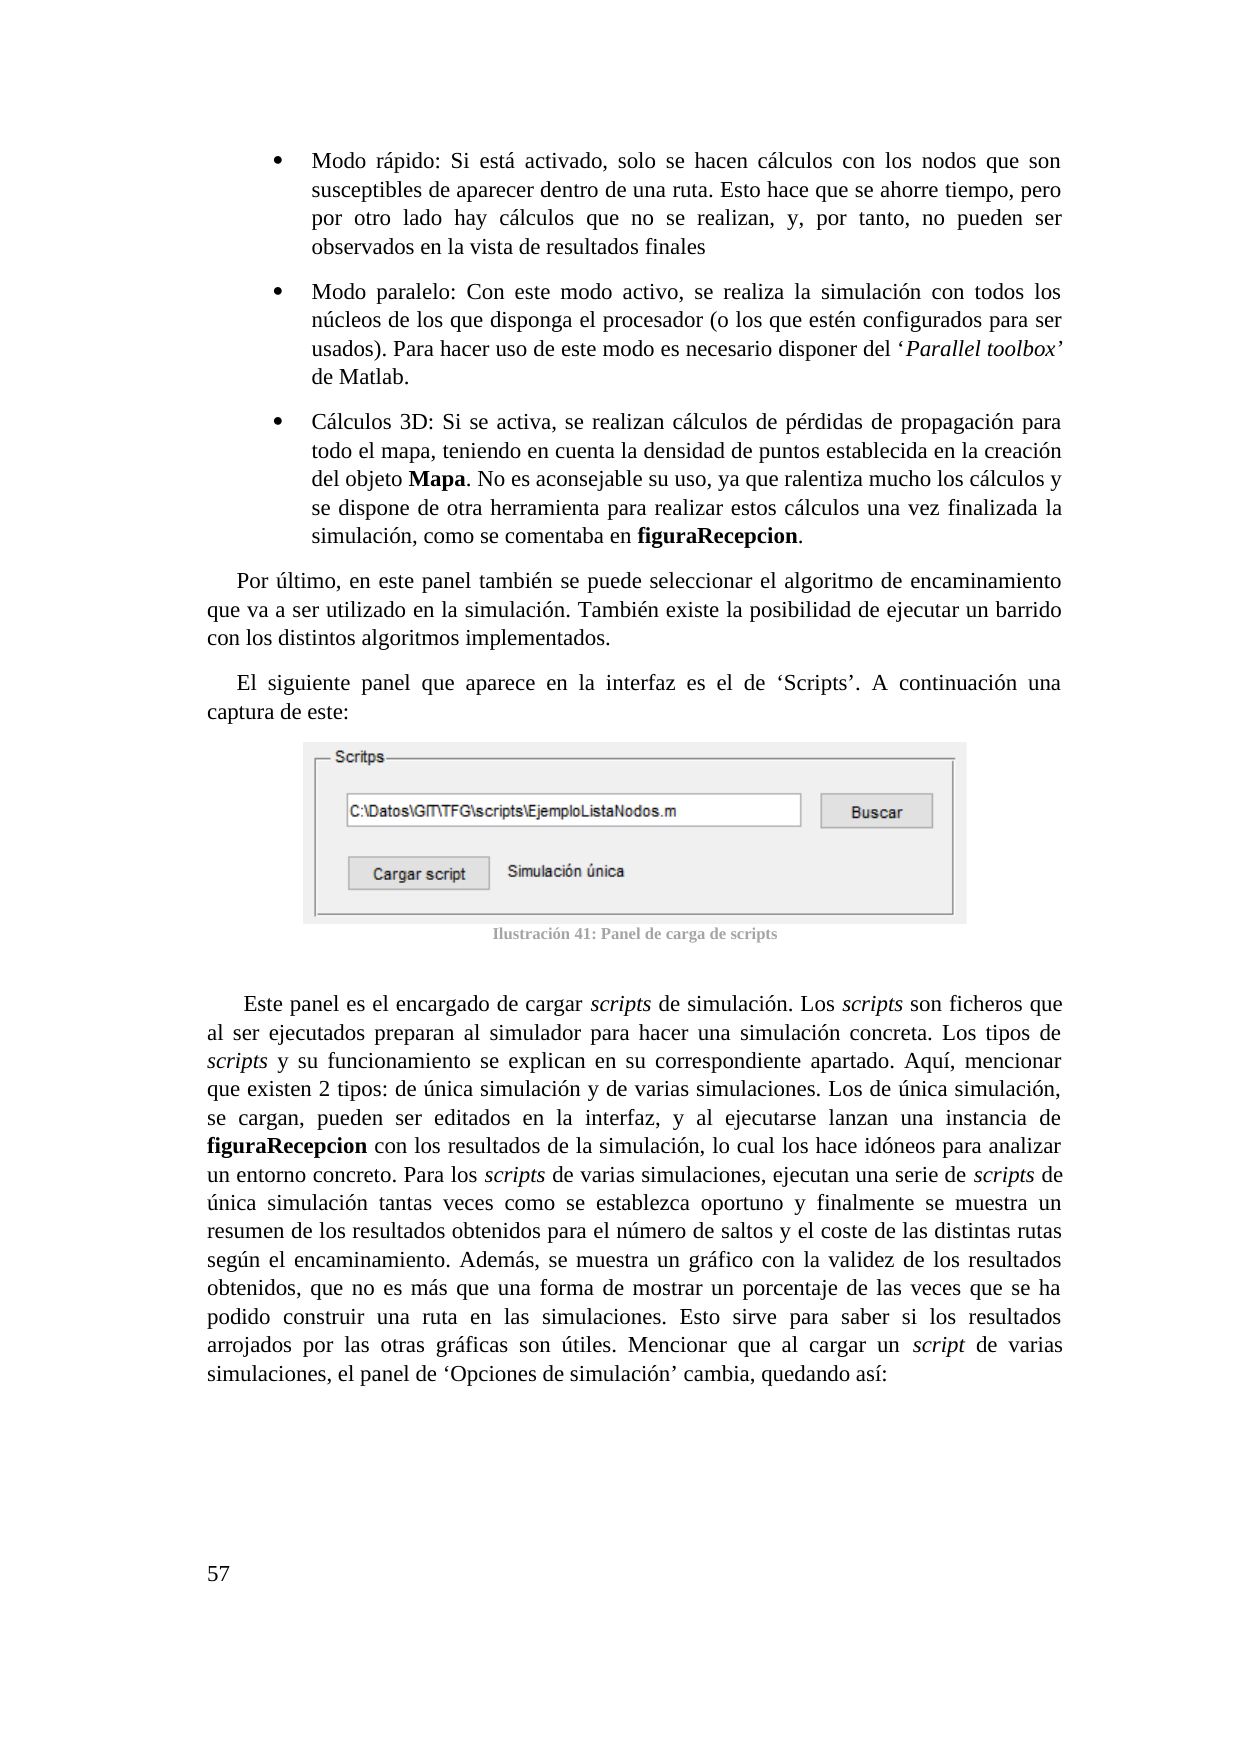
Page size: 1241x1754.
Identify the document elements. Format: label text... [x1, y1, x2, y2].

text Por último, en este panel también se puede seleccionar el algoritmo de encaminamiento que va a ser utilizado en la simulación. También existe la posibilidad de ejecutar un barrido con los distintos algoritmos implementados. [207, 567, 1063, 651]
text Este panel es el encargado de cargar scripts de simulación. Los scripts son ficheros que al ser ejecutados preparan al simulador para hacer una simulación concreta. Los tipos de scripts y su funcionamiento se explican en su correspondiente apartado. Aquí, mencionar que existen 2 tipos: de única simulación y de varias simulaciones. Los de única simulación, se cargan, pueden ser editados en la interfaz, y al ejecutarse lanzan una instancia de figuraRecepcion con los resultados de la simulación, lo cual los hace idóneos para analizar un entorno concreto. Para los scripts de varias simulaciones, ejecutan una serie de scripts de única simulación tantas veces como se establezca oportuno y finalmente se muestra un resumen de los resultados obtenidos para el número de saltos y el coste de las distintas rutas según el encaminamiento. Además, se muestra un gráfico con la validez de los resultados obtenidos, que no es más que una forma de mostrar un porcentaje de las veces que se ha podido construir una ruta en las simulaciones. Esto sirve para saber si los resultados arrojados por las otras gráficas son útiles. Mencionar que al cargar un script de varias simulaciones, el panel de ‘Opciones de simulación’ cambia, quedando así: [207, 990, 1063, 1386]
text Ilustración 41: Panel de carga de scripts [207, 924, 1063, 943]
text El siguiente panel que aparece en la interfaz es el de ‘Scripts’. A continuación una captura de este: [207, 669, 1063, 724]
picture [303, 742, 967, 924]
list Modo rápido: Si está activado, solo se hacen cálculos con los nodos que son susceptibles de aparecer dentro de una ruta. Esto hace que se ahorre tiempo, pero por otro lado hay cálculos que no se realizan, y, por tanto, no pueden ser observados en la vista de resultados finales [274, 148, 1063, 259]
list Cálculos 3D: Si se activa, se realizan cálculos de pérdidas de propagación para todo el mapa, teniendo en cuenta la densidad de puntos establecida en la creación del objeto Mapa. No es aconsejable su uso, ya que ralentiza mucho los cálculos y se dispone de otra herramienta para realizar estos cálculos una vez finalizada la simulación, como se comentaba en figuraRecepcion. [274, 408, 1063, 548]
list Modo paralelo: Con este modo activo, se realiza la simulación con todos los núcleos de los que disponga el procesador (o los que estén configurados para ser usados). Para hacer uso de este modo es necesario disponer del ‘Parallel toolbox’ de Matlab. [274, 278, 1063, 390]
